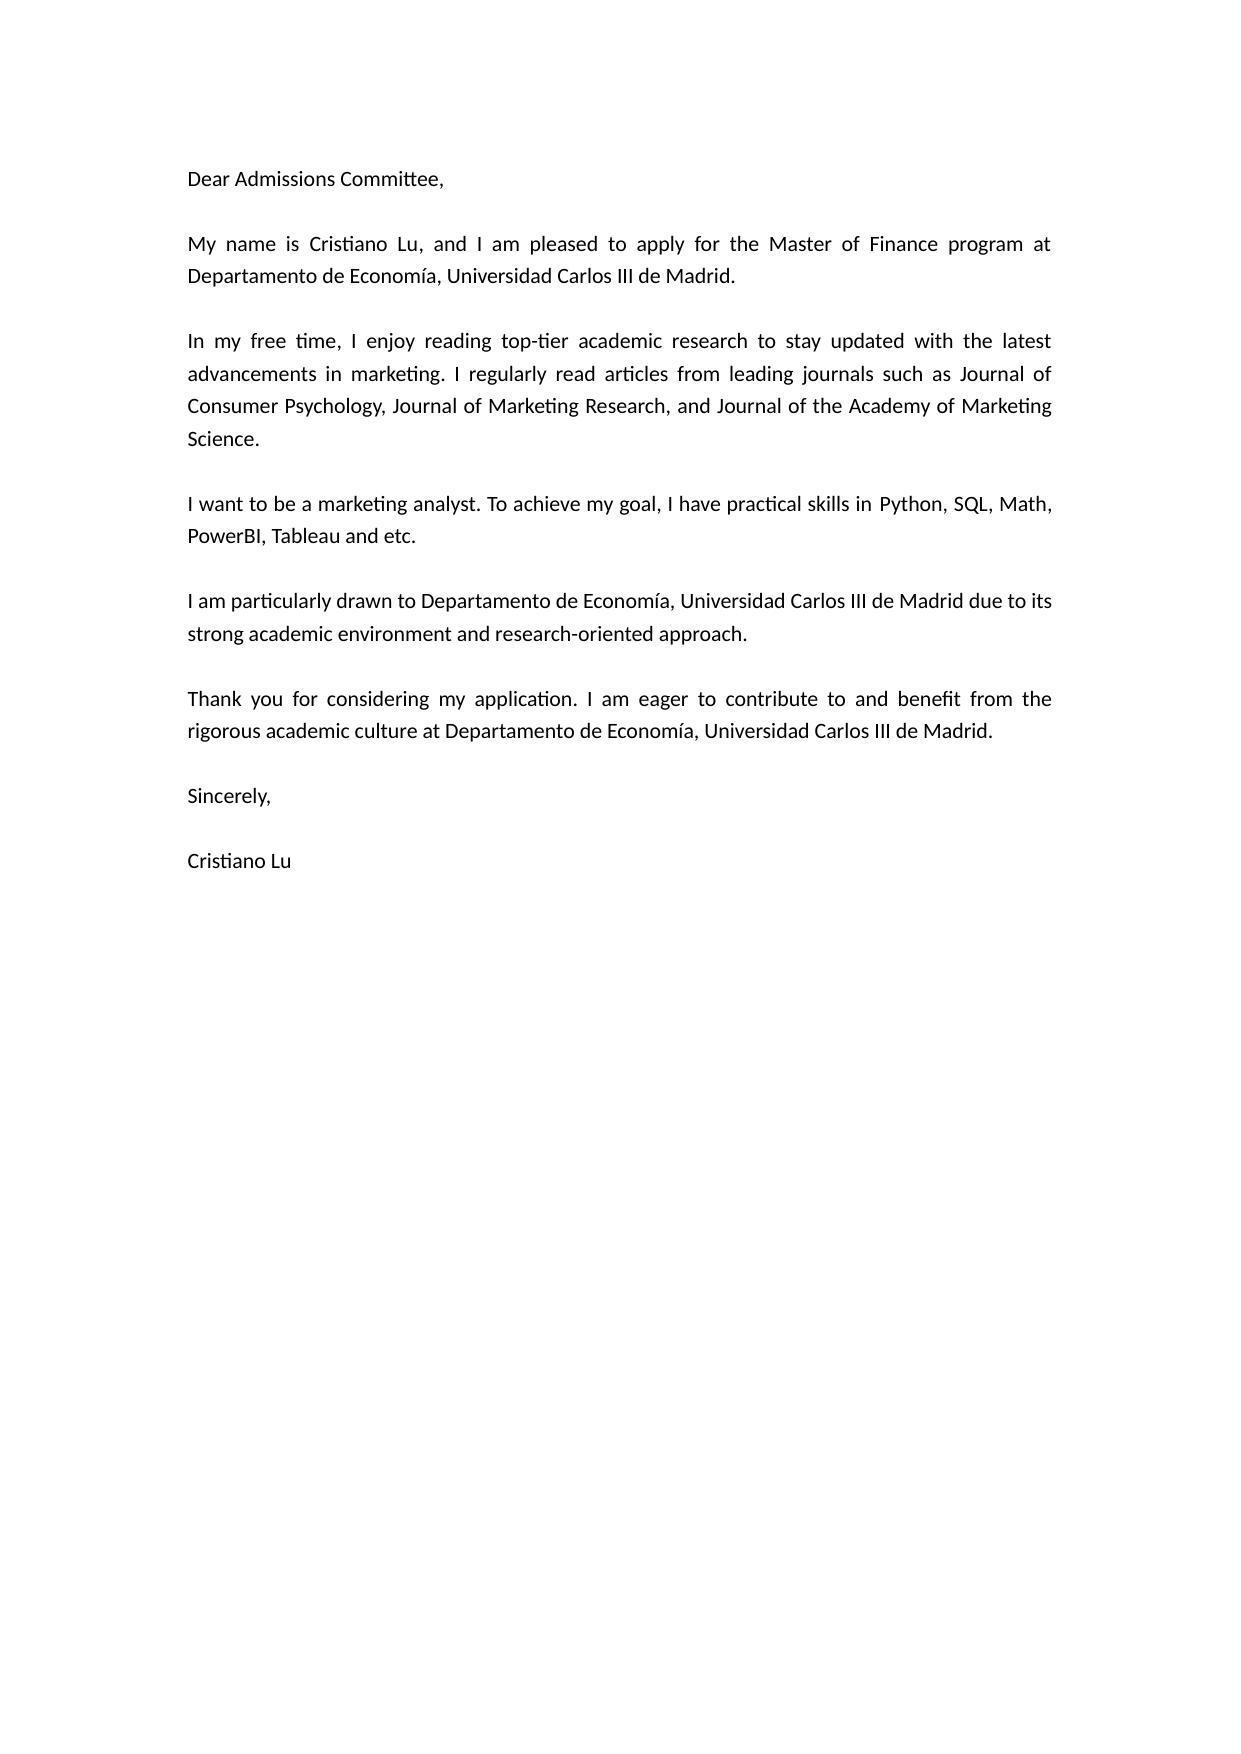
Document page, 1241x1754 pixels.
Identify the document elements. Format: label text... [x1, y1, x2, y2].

text Thank you for considering my application. I am eager to contribute to and benefit from the rigorous academic culture at Departamento de Economía, Universidad Carlos III de Madrid. [187, 682, 1053, 747]
text I am particularly drawn to Departamento de Economía, Universidad Carlos III de Madrid due to its strong academic environment and research-oriented approach. [187, 584, 1053, 649]
text My name is Cristiano Lu, and I am pleased to apply for the Master of Finance program at Departamento de Economía, Universidad Carlos III de Madrid. [187, 227, 1053, 292]
text I want to be a marketing analyst. To achieve my goal, I have practical skills in Python, SQL, Math, PowerBI, Tableau and etc. [187, 487, 1053, 552]
text In my free time, I enjoy reading top-tier academic research to stay updated with the latest advancements in marketing. I regularly read articles from leading journals such as Journal of Consumer Psychology, Journal of Marketing Research, and Journal of the Academy of Marketing Science. [187, 324, 1053, 454]
text Cristiano Lu [187, 844, 1053, 877]
text Dear Admissions Committee, [187, 162, 1053, 194]
text Sincerely, [187, 779, 1053, 812]
